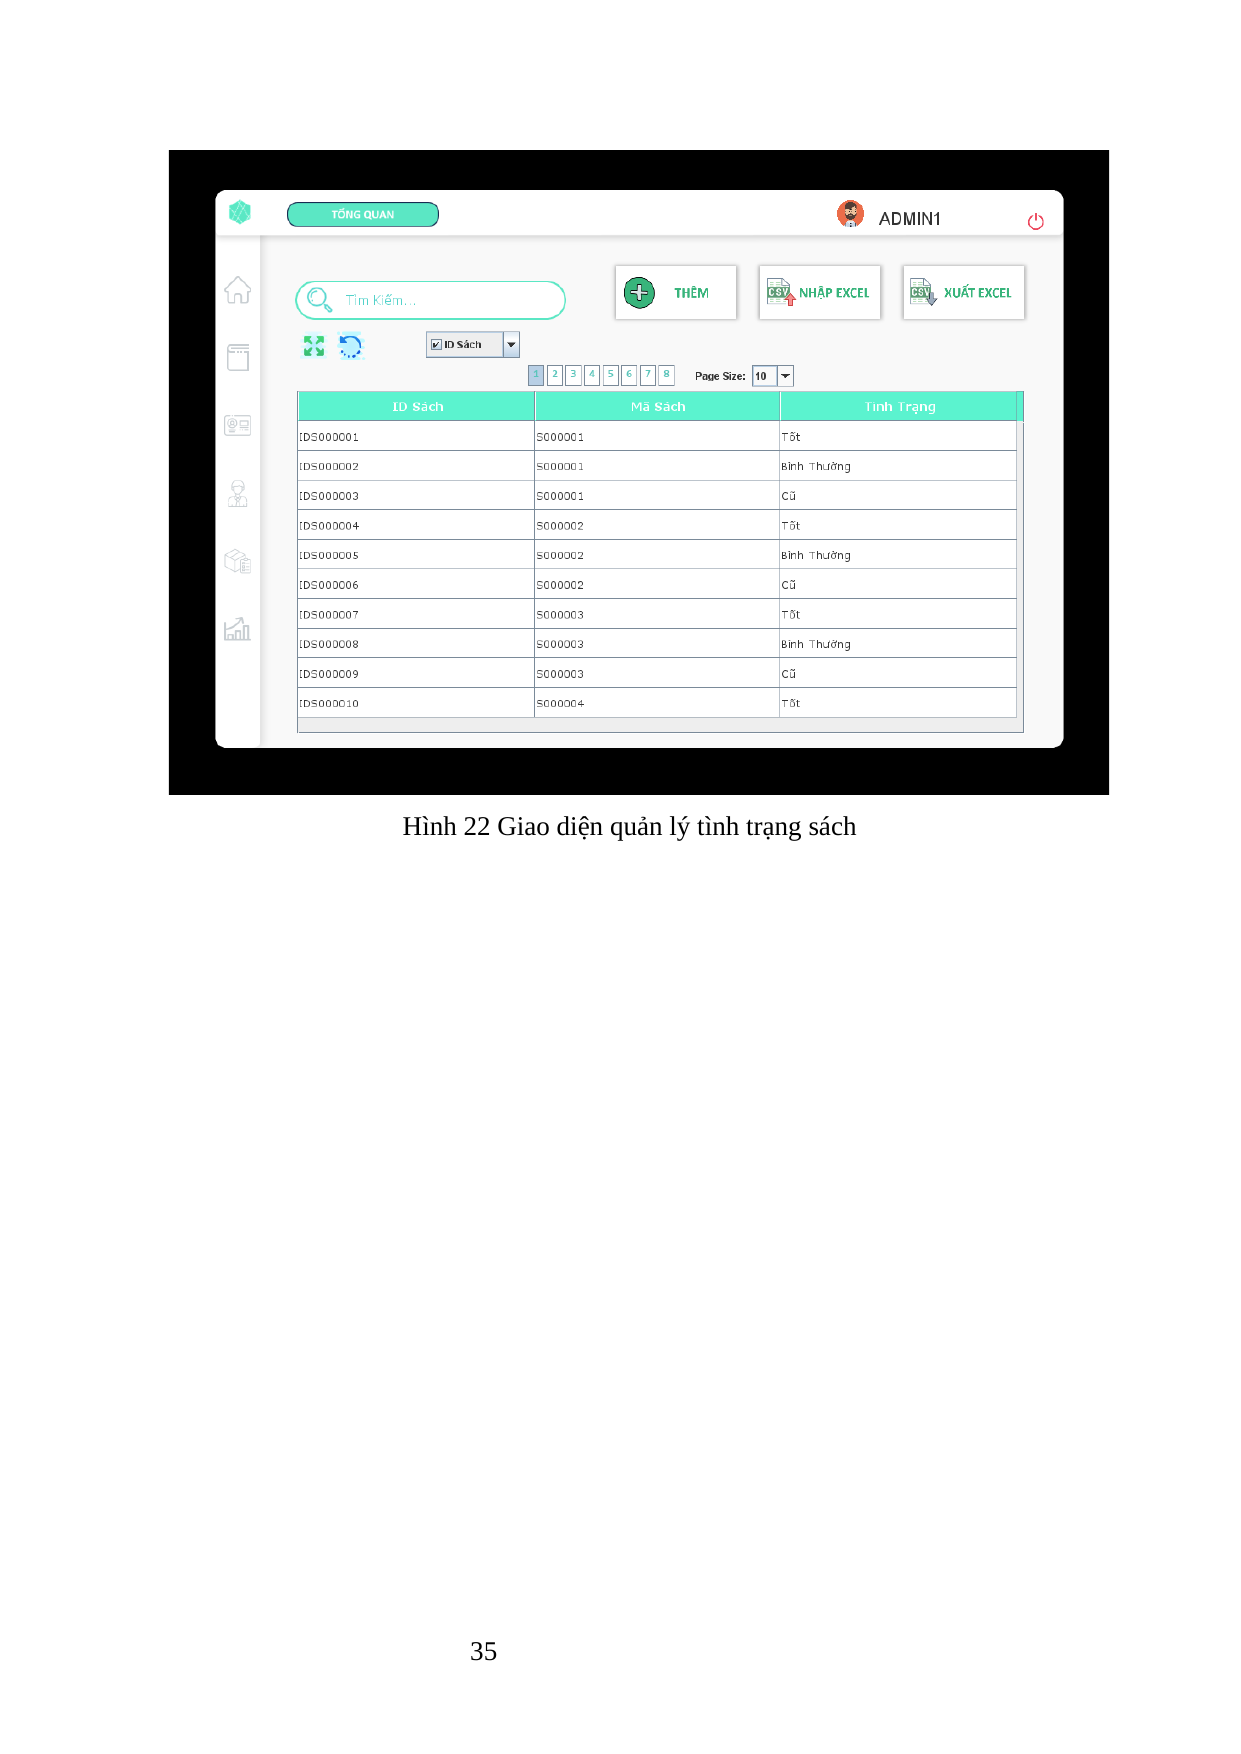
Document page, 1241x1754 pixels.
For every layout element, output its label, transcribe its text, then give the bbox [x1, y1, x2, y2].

list Hình 22 Giao diện quản lý tình trạng sách [169, 810, 1090, 841]
picture [168, 150, 1110, 795]
